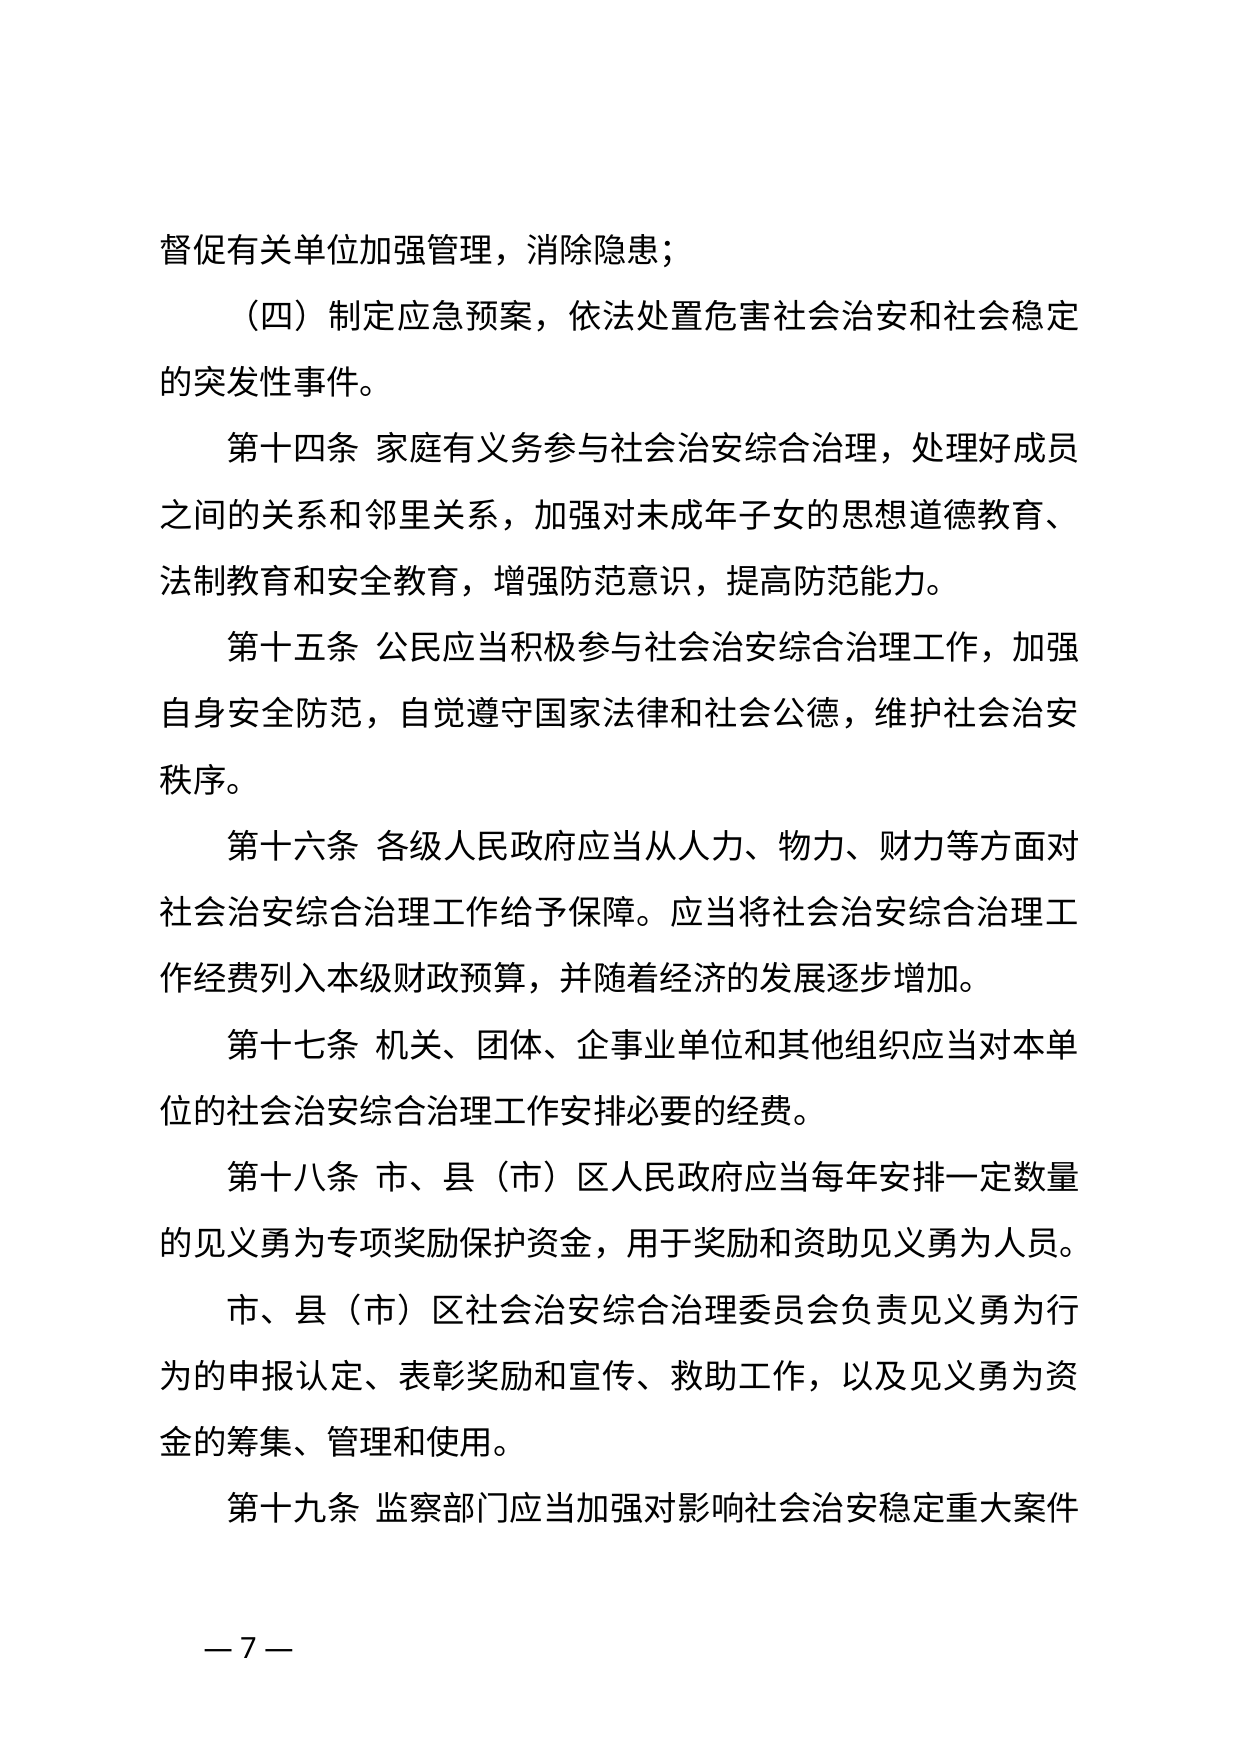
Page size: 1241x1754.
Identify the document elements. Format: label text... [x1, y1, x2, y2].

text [159, 1473, 1081, 1539]
text 第十六条 各级人民政府应当从人力、物力、财力等方面对社会治安综合治理工作给予保障。应当将社会治安综合治理工作经费列入本级财政预算，并随着经济的发展逐步增加。 [159, 811, 1081, 1009]
text 第十五条 公民应当积极参与社会治安综合治理工作，加强自身安全防范，自觉遵守国家法律和社会公德，维护社会治安秩序。 [159, 612, 1081, 811]
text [159, 214, 1081, 281]
text 市、县（市）区社会治安综合治理委员会负责见义勇为行为的申报认定、表彰奖励和宣传、救助工作，以及见义勇为资金的筹集、管理和使用。 [159, 1274, 1081, 1473]
text 第十七条 机关、团体、企事业单位和其他组织应当对本单位的社会治安综合治理工作安排必要的经费。 [159, 1009, 1081, 1142]
text （四）制定应急预案，依法处置危害社会治安和社会稳定的突发性事件。 [159, 281, 1081, 413]
text 第十八条 市、县（市）区人民政府应当每年安排一定数量的见义勇为专项奖励保护资金，用于奖励和资助见义勇为人员。 [159, 1142, 1081, 1274]
text 第十四条 家庭有义务参与社会治安综合治理，处理好成员之间的关系和邻里关系，加强对未成年子女的思想道德教育、法制教育和安全教育，增强防范意识，提高防范能力。 [159, 413, 1081, 612]
